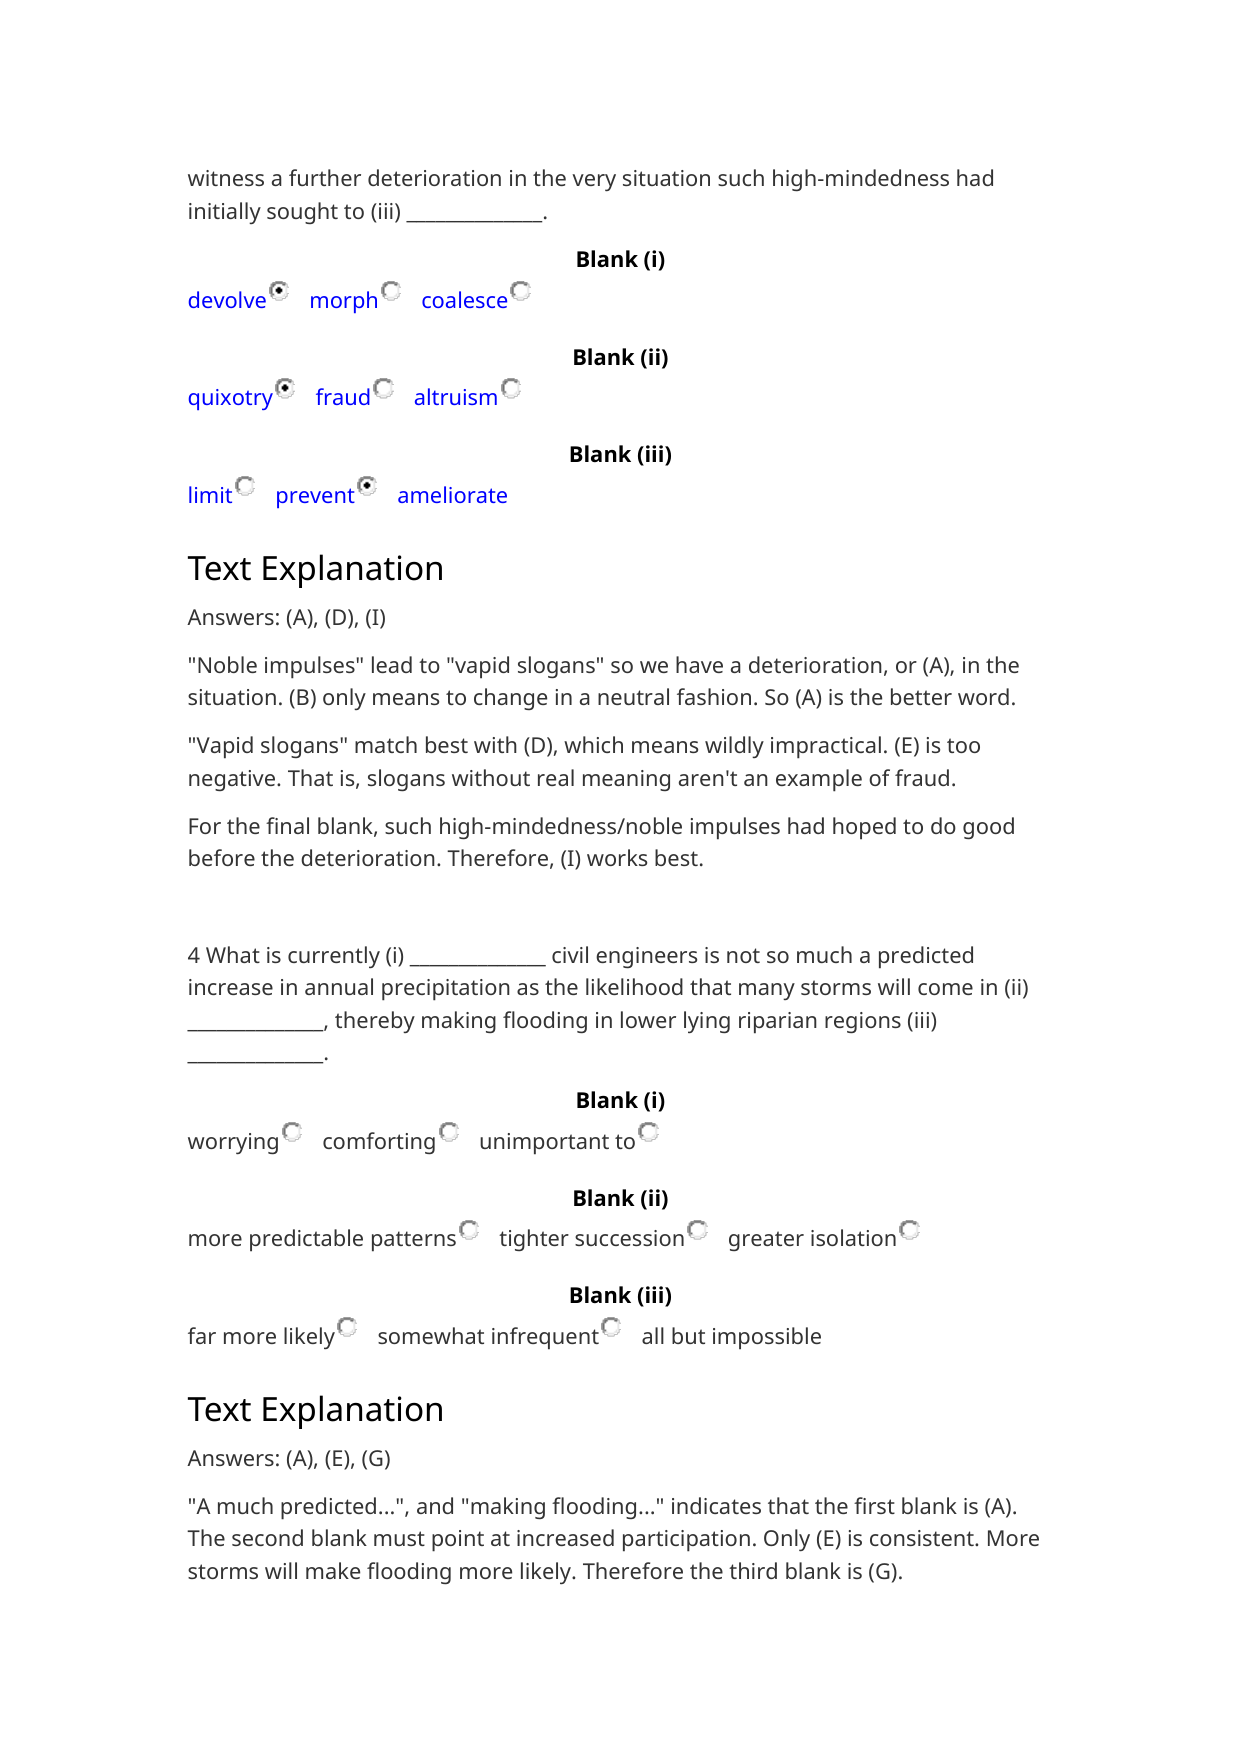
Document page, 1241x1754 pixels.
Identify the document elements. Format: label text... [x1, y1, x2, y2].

text Answers: (A), (E), (G) [187, 1441, 1053, 1474]
text Blank (iii) [187, 438, 1053, 470]
text Blank (iii) [187, 1279, 1053, 1311]
text "Noble impulses" lead to "vapid slogans" so we have a deterioration, or (A), in the situation. (B) only means to change in a neutral fashion. So (A) is the better word. [187, 648, 1053, 713]
text 4 What is currently (i) ______________ civil engineers is not so much a predicted increase in annual precipitation as the likelihood that many storms will come in (ii) ______________, thereby making flooding in lower lying riparian regions (iii) ______________. [187, 938, 1053, 1068]
text For the final blank, such high-mindedness/noble impulses had hoped to do good before the deterioration. Therefore, (I) works best. [187, 809, 1053, 874]
subtitle Text Explanation [187, 1376, 1053, 1441]
text "Vapid slogans" match best with (D), which means wildly impractical. (E) is too negative. That is, slogans without real meaning aren't an example of fraud. [187, 729, 1053, 794]
subtitle Text Explanation [187, 535, 1053, 600]
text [187, 162, 1053, 227]
text far more likelysomewhat infrequentall but impossible [187, 1311, 1053, 1376]
text "A much predicted...", and "making flooding..." indicates that the first blank is (A). The second blank must point at increased participation. Only (E) is consistent. More storms will make flooding more likely. Therefore the third blank is (G). [187, 1489, 1053, 1587]
text Blank (i) [187, 243, 1053, 275]
text more predictable patternstighter successiongreater isolation [187, 1214, 1053, 1279]
text devolvemorphcoalesce [187, 275, 1053, 340]
text Blank (ii) [187, 340, 1053, 373]
text worryingcomfortingunimportant to [187, 1116, 1053, 1181]
text limitpreventameliorate [187, 470, 1053, 535]
text Answers: (A), (D), (I) [187, 600, 1053, 633]
text quixotryfraudaltruism [187, 373, 1053, 438]
text Blank (i) [187, 1084, 1053, 1116]
text Blank (ii) [187, 1181, 1053, 1214]
